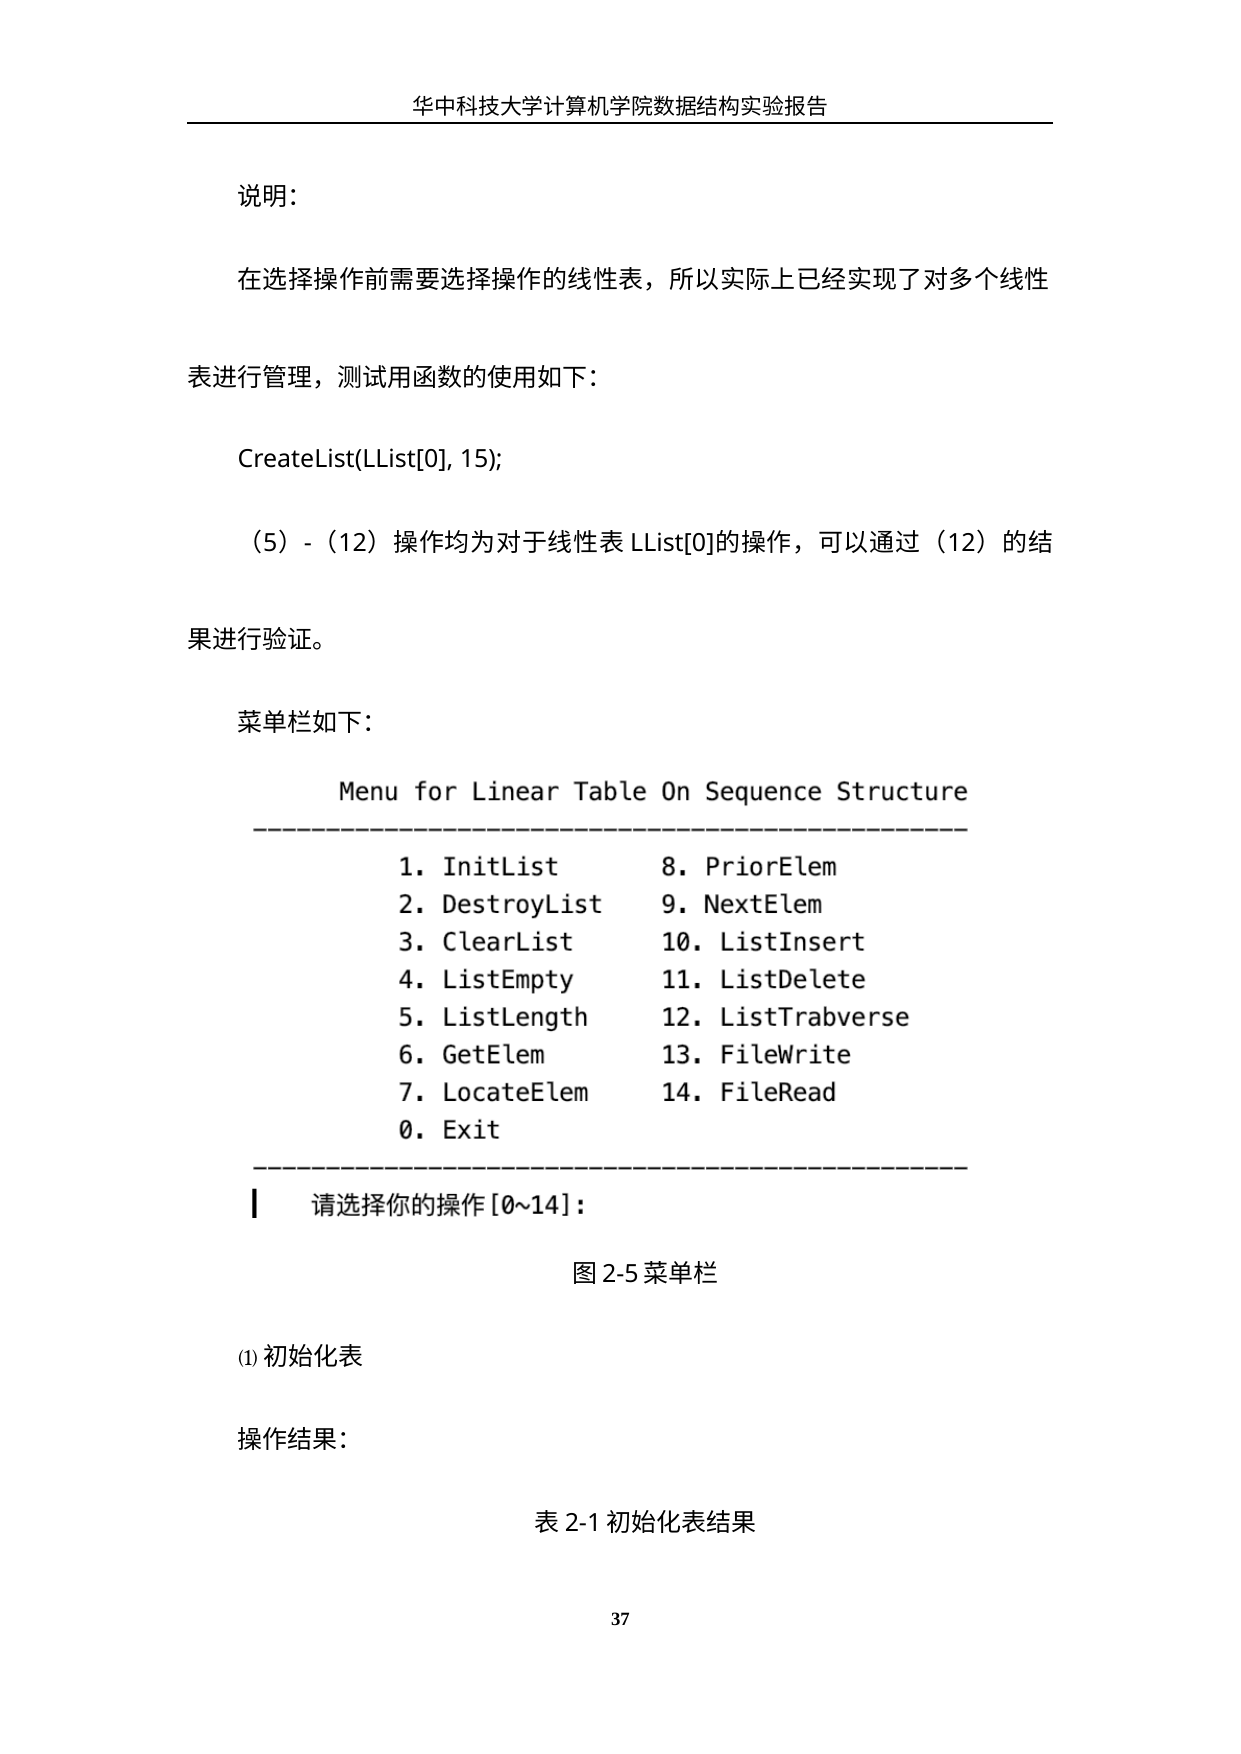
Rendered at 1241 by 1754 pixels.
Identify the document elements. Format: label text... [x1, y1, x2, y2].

picture [244, 771, 1047, 1218]
text 图2-5菜单栏 [187, 1239, 1053, 1304]
text 操作结果： [187, 1405, 1053, 1470]
text ⑴初始化表 [187, 1322, 1053, 1387]
text 表 2-1初始化表结果 [187, 1488, 1053, 1553]
text CreateList(LList[0], 15); [187, 426, 1053, 491]
text 在选择操作前需要选择操作的线性表，所以实际上已经实现了对多个线性表进行管理，测试用函数的使用如下： [187, 245, 1053, 408]
text （5）-（12）操作均为对于线性表LList[0]的操作，可以通过（12）的结果进行验证。 [187, 508, 1053, 670]
text 说明： [187, 162, 1053, 227]
text 菜单栏如下： [187, 688, 1053, 753]
